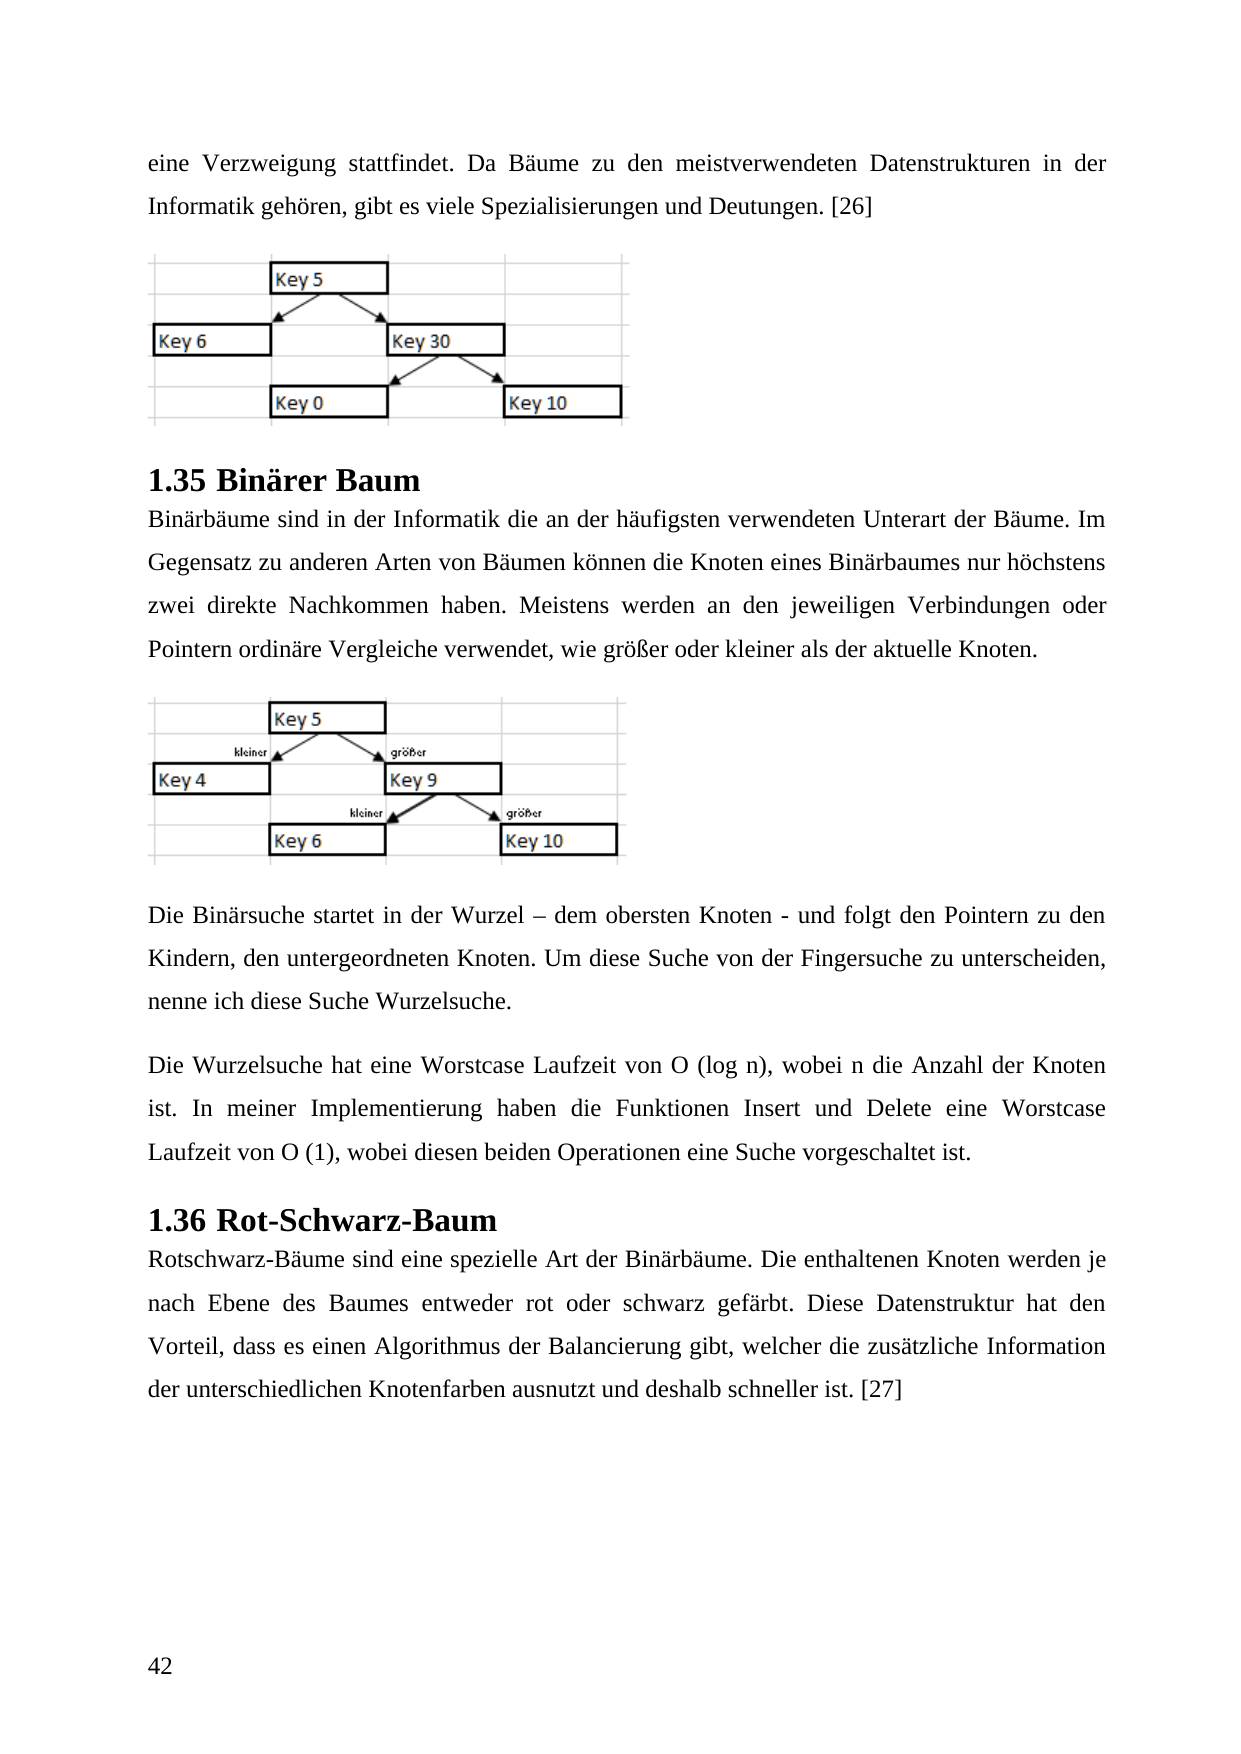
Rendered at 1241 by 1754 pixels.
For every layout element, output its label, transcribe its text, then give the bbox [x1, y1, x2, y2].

picture [147, 254, 630, 426]
text Rotschwarz-Bäume sind eine spezielle Art der Binärbäume. Die enthaltenen Knoten werden je nach Ebene des Baumes entweder rot oder schwarz gefärbt. Diese Datenstruktur hat den Vorteil, dass es einen Algorithmus der Balancierung gibt, welcher die zusätzliche Information der unterschiedlichen Knotenfarben ausnutzt und deshalb schneller ist. [148, 1244, 1107, 1403]
subtitle Binärer Baum [148, 460, 1107, 499]
text Binärbäume sind in der Informatik die an der häufigsten verwendeten Unterart der Bäume. Im Gegensatz zu anderen Arten von Bäumen können die Knoten eines Binärbaumes nur höchstens zwei direkte Nachkommen haben. Meistens werden an den jeweiligen Verbindungen oder Pointern ordinäre Vergleiche verwendet, wie größer oder kleiner als der aktuelle Knoten. [148, 504, 1107, 662]
subtitle Rot-Schwarz-Baum [148, 1201, 1107, 1239]
picture [147, 697, 627, 865]
text Die Binärsuche startet in der Wurzel – dem obersten Knoten - und folgt den Pointern zu den Kindern, den untergeordneten Knoten. Um diese Suche von der Fingersuche zu unterscheiden, nenne ich diese Suche Wurzelsuche. [148, 900, 1107, 1015]
text Die Wurzelsuche hat eine Worstcase Laufzeit von O (log n), wobei n die Anzahl der Knoten ist. In meiner Implementierung haben die Funktionen Insert und Delete eine Worstcase Laufzeit von O (1), wobei diesen beiden Operationen eine Suche vorgeschaltet ist. [148, 1050, 1107, 1165]
